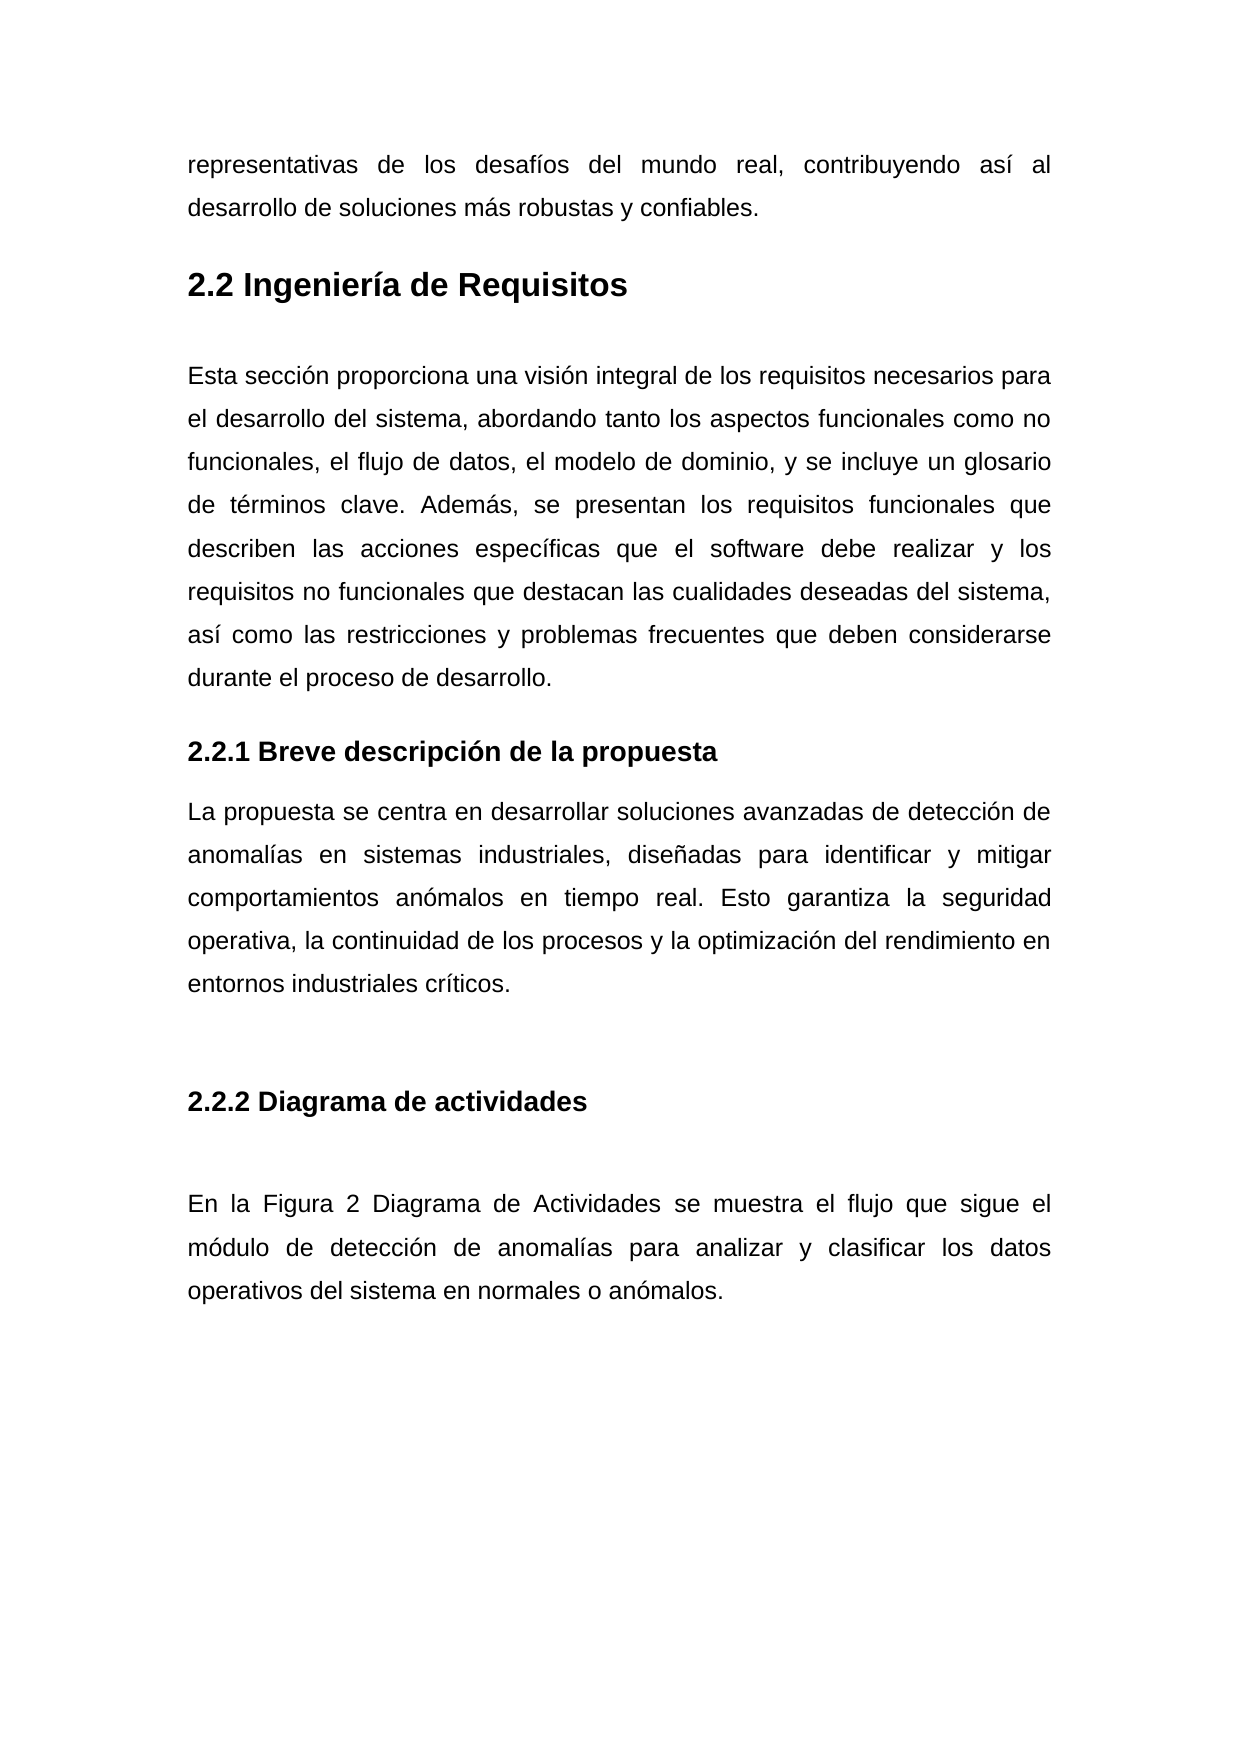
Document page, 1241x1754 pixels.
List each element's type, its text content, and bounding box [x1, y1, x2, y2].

text Esta sección proporciona una visión integral de los requisitos necesarios para el desarrollo del sistema, abordando tanto los aspectos funcionales como no funcionales, el flujo de datos, el modelo de dominio, y se incluye un glosario de términos clave. Además, se presentan los requisitos funcionales que describen las acciones específicas que el software debe realizar y los requisitos no funcionales que destacan las cualidades deseadas del sistema, así como las restricciones y problemas frecuentes que deben considerarse durante el proceso de desarrollo. [187, 361, 1053, 692]
text En la Figura 2 Diagrama de Actividades se muestra el flujo que sigue el módulo de detección de anomalías para analizar y clasificar los datos operativos del sistema en normales o anómalos. [187, 1189, 1053, 1304]
subtitle 2.2 Ingeniería de Requisitos [187, 265, 1053, 304]
subtitle 2.2.1 Breve descripción de la propuesta [187, 735, 1053, 768]
text La propuesta se centra en desarrollar soluciones avanzadas de detección de anomalías en sistemas industriales, diseñadas para identificar y mitigar comportamientos anómalos en tiempo real. Esto garantiza la seguridad operativa, la continuidad de los procesos y la optimización del rendimiento en entornos industriales críticos. [187, 797, 1053, 998]
subtitle 2.2.2 Diagrama de actividades [187, 1085, 1053, 1117]
